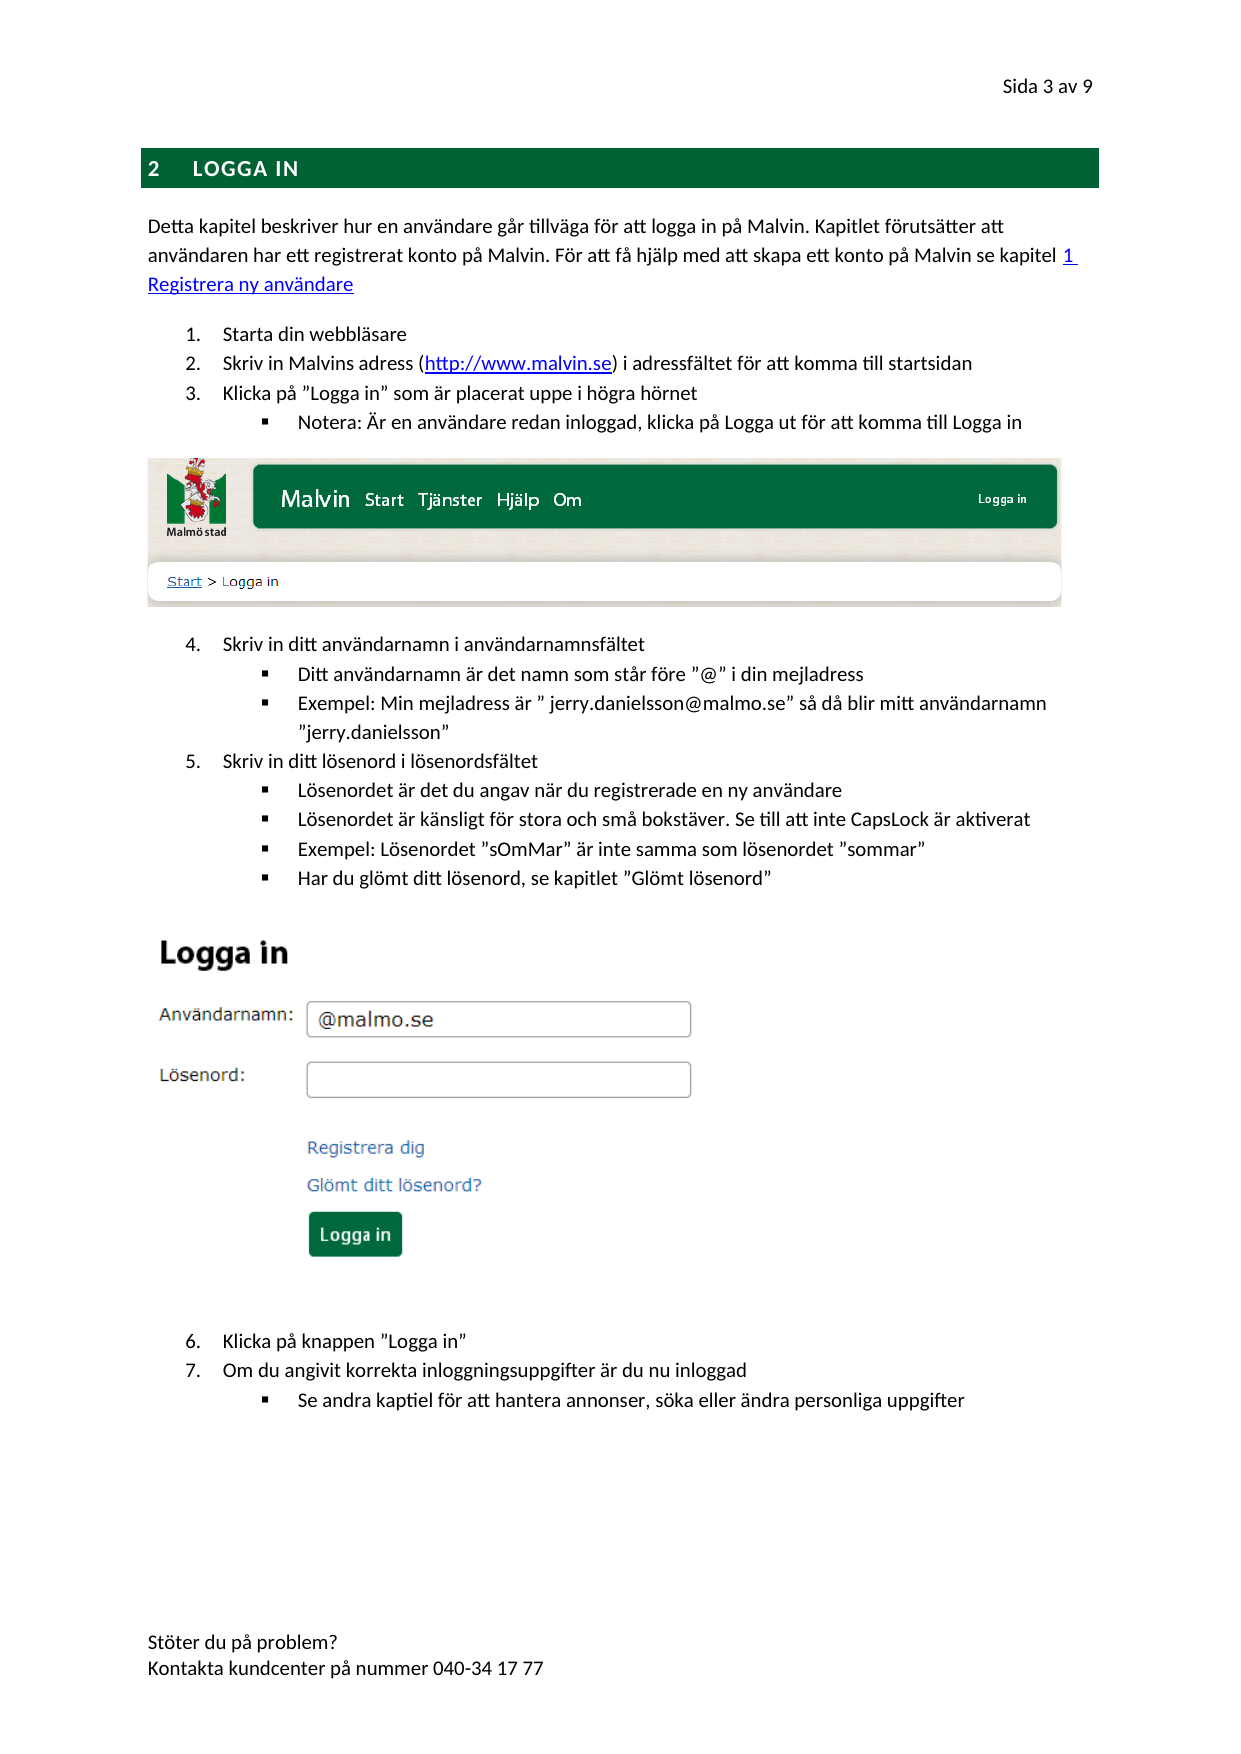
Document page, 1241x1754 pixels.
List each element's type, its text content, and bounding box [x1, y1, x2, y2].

list Lösenordet är det du angav när du registrerade en ny användare [260, 777, 1093, 803]
list Se andra kaptiel för att hantera annonser, söka eller ändra personliga uppgifter [260, 1387, 1093, 1412]
list Har du glömt ditt lösenord, se kapitlet ”Glömt lösenord” [260, 865, 1093, 890]
list Skriv in ditt användarnamn i användarnamnsfältet [185, 632, 1093, 657]
list Notera: Är en användare redan inloggad, klicka på Logga ut för att komma till Logga in [260, 409, 1093, 434]
list Starta din webbläsare [185, 321, 1093, 347]
list Klicka på ”Logga in” som är placerat uppe i högra hörnet [185, 380, 1093, 405]
list Ditt användarnamn är det namn som står före ”@” i din mejladress [260, 661, 1093, 686]
list Skriv in ditt lösenord i lösenordsfältet [185, 748, 1093, 774]
list Exempel: Lösenordet ”sOmMar” är inte samma som lösenordet ”sommar” [260, 836, 1093, 861]
picture [147, 915, 724, 1304]
list Klicka på knappen ”Logga in” [185, 1328, 1093, 1354]
list Om du angivit korrekta inloggningsuppgifter är du nu inloggad [185, 1358, 1093, 1383]
text Detta kapitel beskriver hur en användare går tillväga för att logga in på Malvin. Kapitlet förutsätter att användaren har ett registrerat konto på Malvin. För att få hjälp med att skapa ett konto på Malvin se kapitel 1 Registrera ny användare [148, 213, 1093, 297]
subtitle Logga In [148, 154, 1093, 182]
list Exempel: Min mejladress är ” jerry.danielsson@malmo.se” så då blir mitt användarnamn ”jerry.danielsson” [260, 690, 1093, 744]
picture [147, 458, 1062, 607]
list Lösenordet är känsligt för stora och små bokstäver. Se till att inte CapsLock är aktiverat [260, 807, 1093, 832]
list Skriv in Malvins adress (http://www.malvin.se) i adressfältet för att komma till startsidan [185, 351, 1093, 376]
